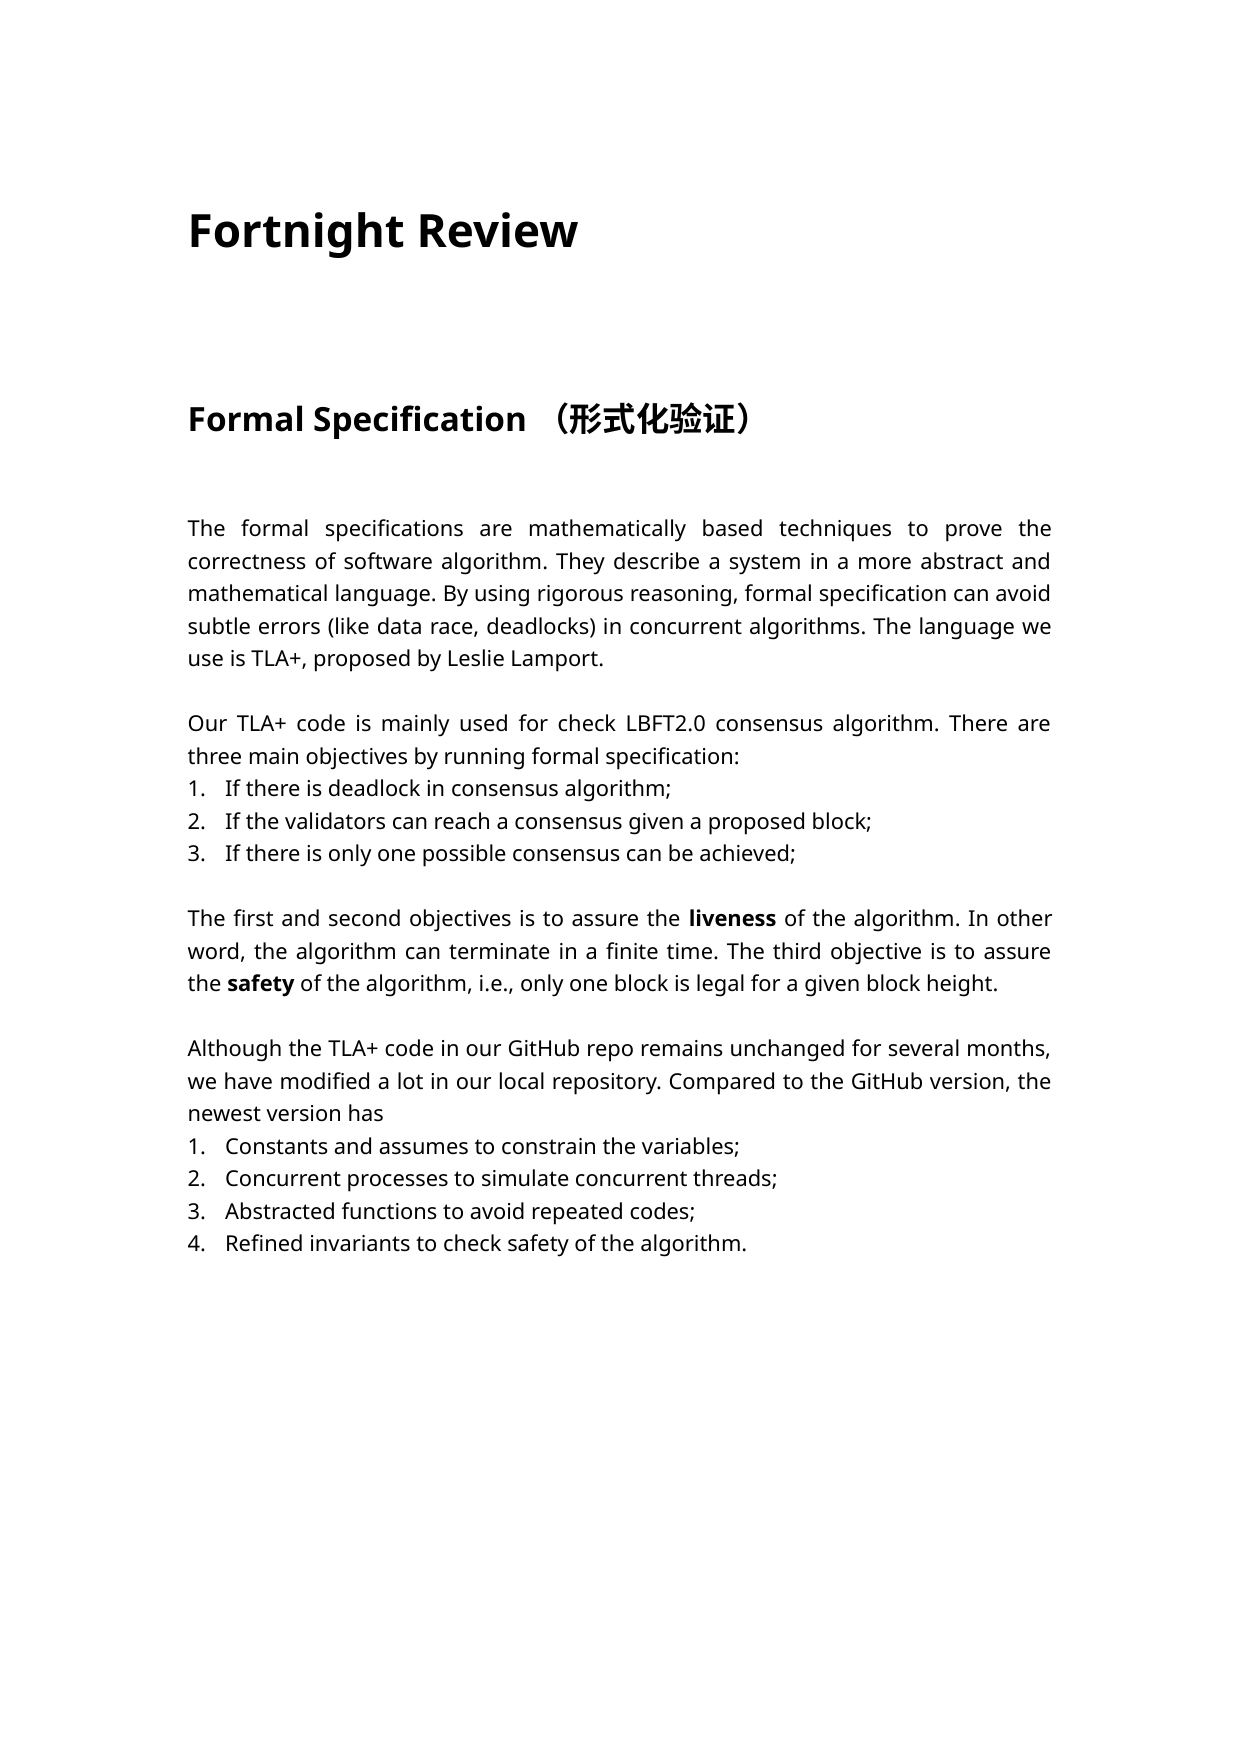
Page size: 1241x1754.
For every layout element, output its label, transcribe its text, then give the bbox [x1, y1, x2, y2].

list Concurrent processes to simulate concurrent threads; [187, 1162, 1053, 1194]
subtitle Fortnight Review [187, 197, 1053, 262]
list Refined invariants to check safety of the algorithm. [187, 1227, 1053, 1259]
text The first and second objectives is to assure the liveness of the algorithm. In other word, the algorithm can terminate in a finite time. The third objective is to assure the safety of the algorithm, i.e., only one block is legal for a given block height. [187, 902, 1053, 999]
text The formal specifications are mathematically based techniques to prove the correctness of software algorithm. They describe a system in a more abstract and mathematical language. By using rigorous reasoning, formal specification can avoid subtle errors (like data race, deadlocks) in concurrent algorithms. The language we use is TLA+, proposed by Leslie Lamport. [187, 512, 1053, 674]
subtitle Formal Specification （形式化验证） [187, 385, 1053, 450]
text Our TLA+ code is mainly used for check LBFT2.0 consensus algorithm. There are three main objectives by running formal specification: [187, 707, 1053, 772]
list Abstracted functions to avoid repeated codes; [187, 1194, 1053, 1227]
list Constants and assumes to constrain the variables; [187, 1129, 1053, 1162]
list If the validators can reach a consensus given a proposed block; [187, 804, 1053, 837]
text Although the TLA+ code in our GitHub repo remains unchanged for several months, we have modified a lot in our local repository. Compared to the GitHub version, the newest version has [187, 1032, 1053, 1129]
list If there is only one possible consensus can be achieved; [187, 837, 1053, 869]
list If there is deadlock in consensus algorithm; [187, 772, 1053, 804]
